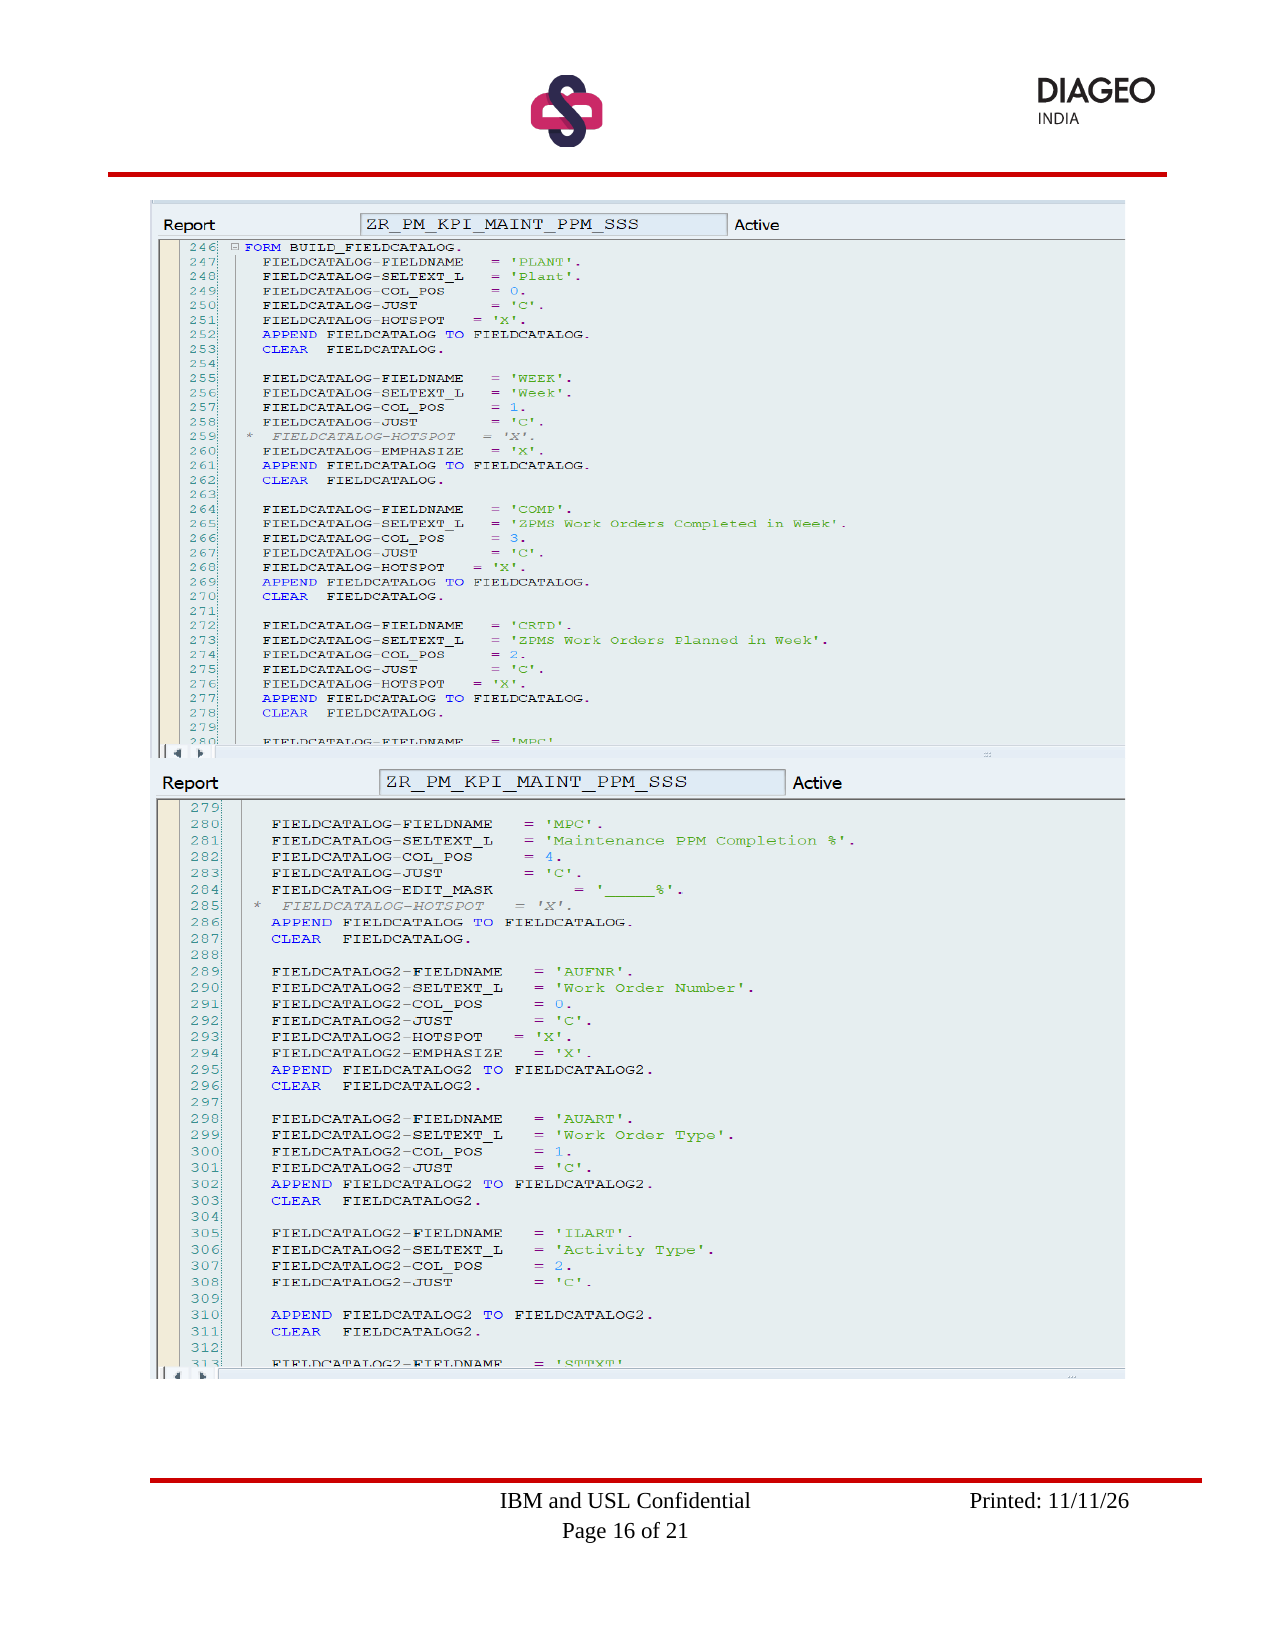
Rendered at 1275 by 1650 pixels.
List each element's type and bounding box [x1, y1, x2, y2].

picture [150, 200, 1125, 1379]
picture [1035, 75, 1156, 127]
